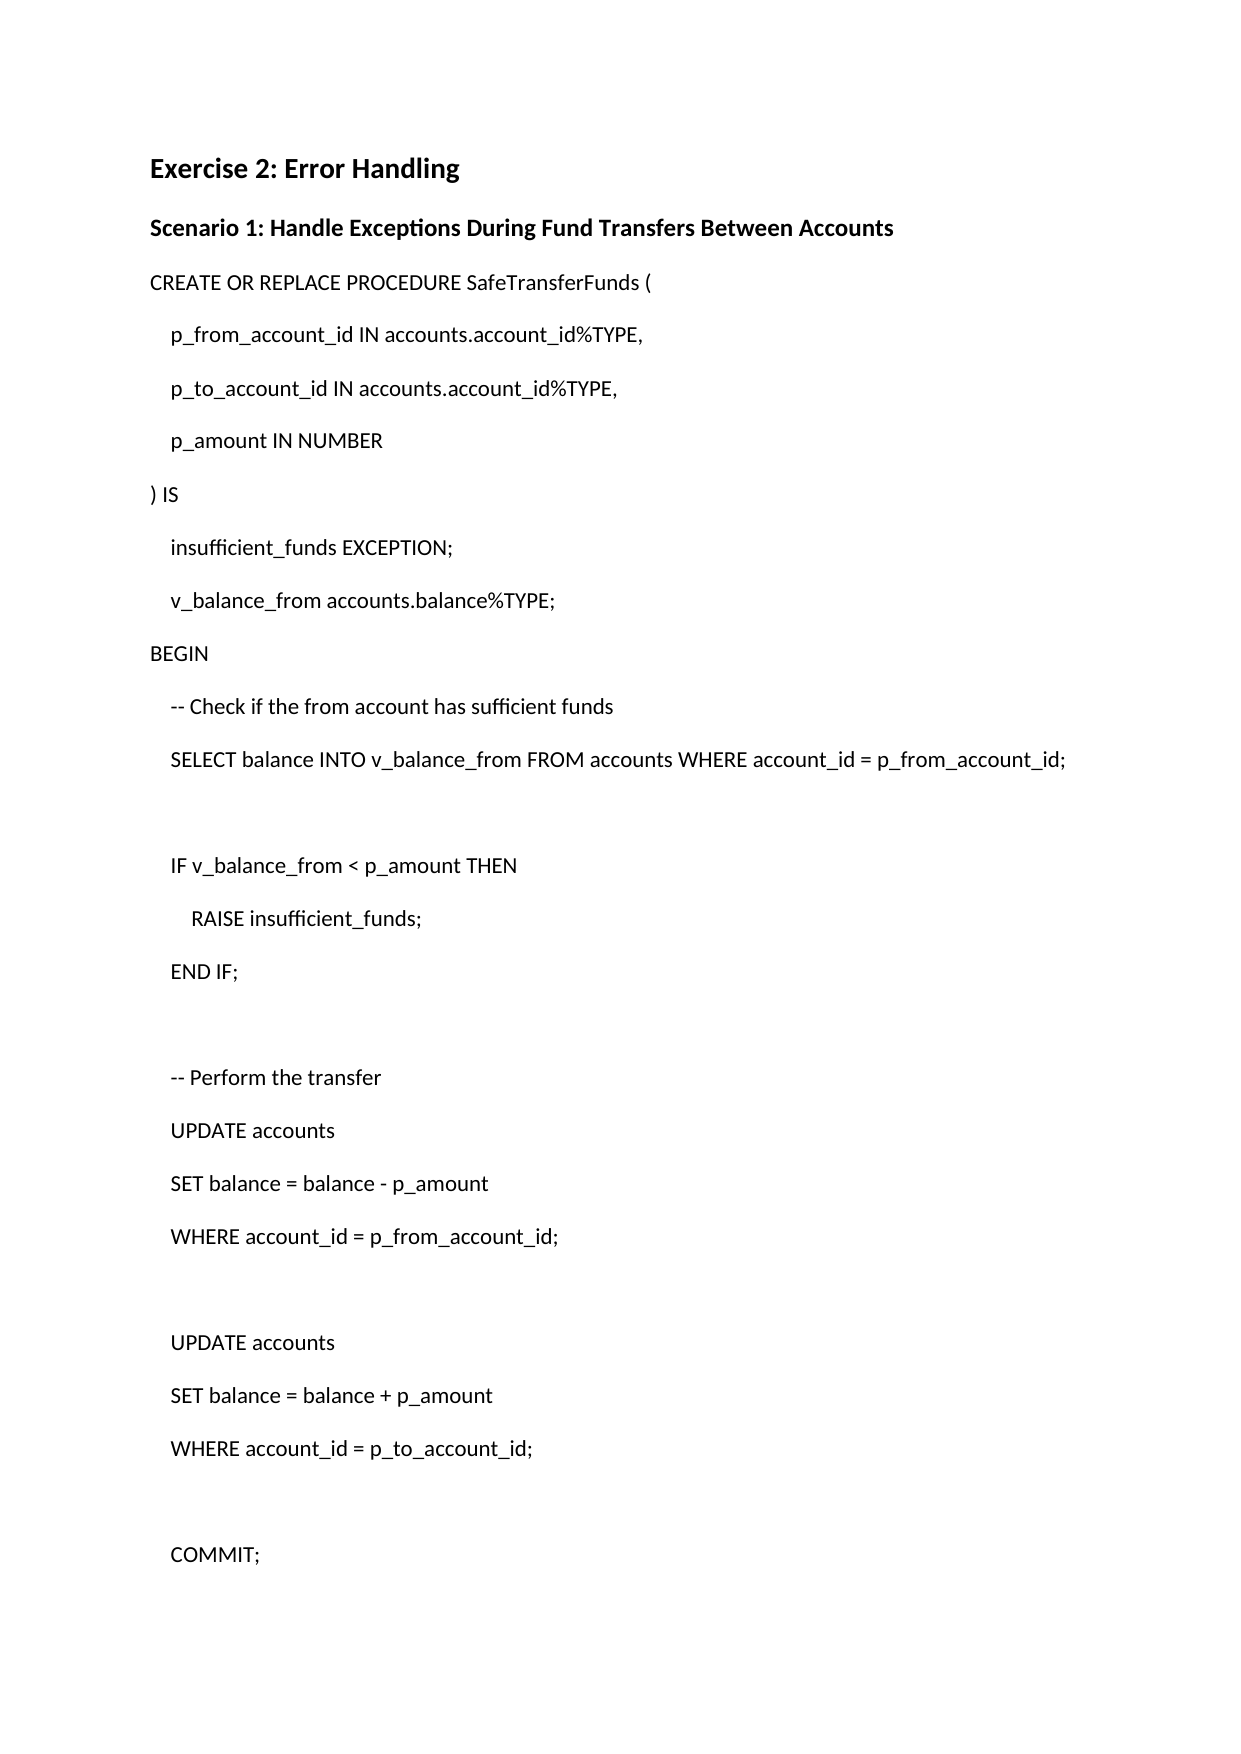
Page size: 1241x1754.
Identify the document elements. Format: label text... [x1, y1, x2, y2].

text -- Check if the from account has sufficient funds [150, 692, 1090, 720]
text Exercise 2: Error Handling [150, 150, 1090, 186]
text UPDATE accounts [150, 1116, 1090, 1144]
text BEGIN [150, 639, 1090, 667]
text p_amount IN NUMBER [150, 427, 1090, 455]
text END IF; [150, 957, 1090, 985]
text WHERE account_id = p_to_account_id; [150, 1434, 1090, 1462]
text SET balance = balance - p_amount [150, 1169, 1090, 1197]
text CREATE OR REPLACE PROCEDURE SafeTransferFunds ( [150, 268, 1090, 296]
text SET balance = balance + p_amount [150, 1381, 1090, 1409]
text RAISE insufficient_funds; [150, 904, 1090, 932]
text v_balance_from accounts.balance%TYPE; [150, 586, 1090, 614]
text UPDATE accounts [150, 1328, 1090, 1356]
text SELECT balance INTO v_balance_from FROM accounts WHERE account_id = p_from_account_id; [150, 745, 1090, 773]
text COMMIT; [150, 1540, 1090, 1568]
text ) IS [150, 480, 1090, 508]
text WHERE account_id = p_from_account_id; [150, 1222, 1090, 1250]
text IF v_balance_from < p_amount THEN [150, 851, 1090, 879]
text p_from_account_id IN accounts.account_id%TYPE, [150, 321, 1090, 349]
text -- Perform the transfer [150, 1063, 1090, 1091]
text p_to_account_id IN accounts.account_id%TYPE, [150, 374, 1090, 402]
text insufficient_funds EXCEPTION; [150, 533, 1090, 561]
text Scenario 1: Handle Exceptions During Fund Transfers Between Accounts [150, 212, 1090, 242]
